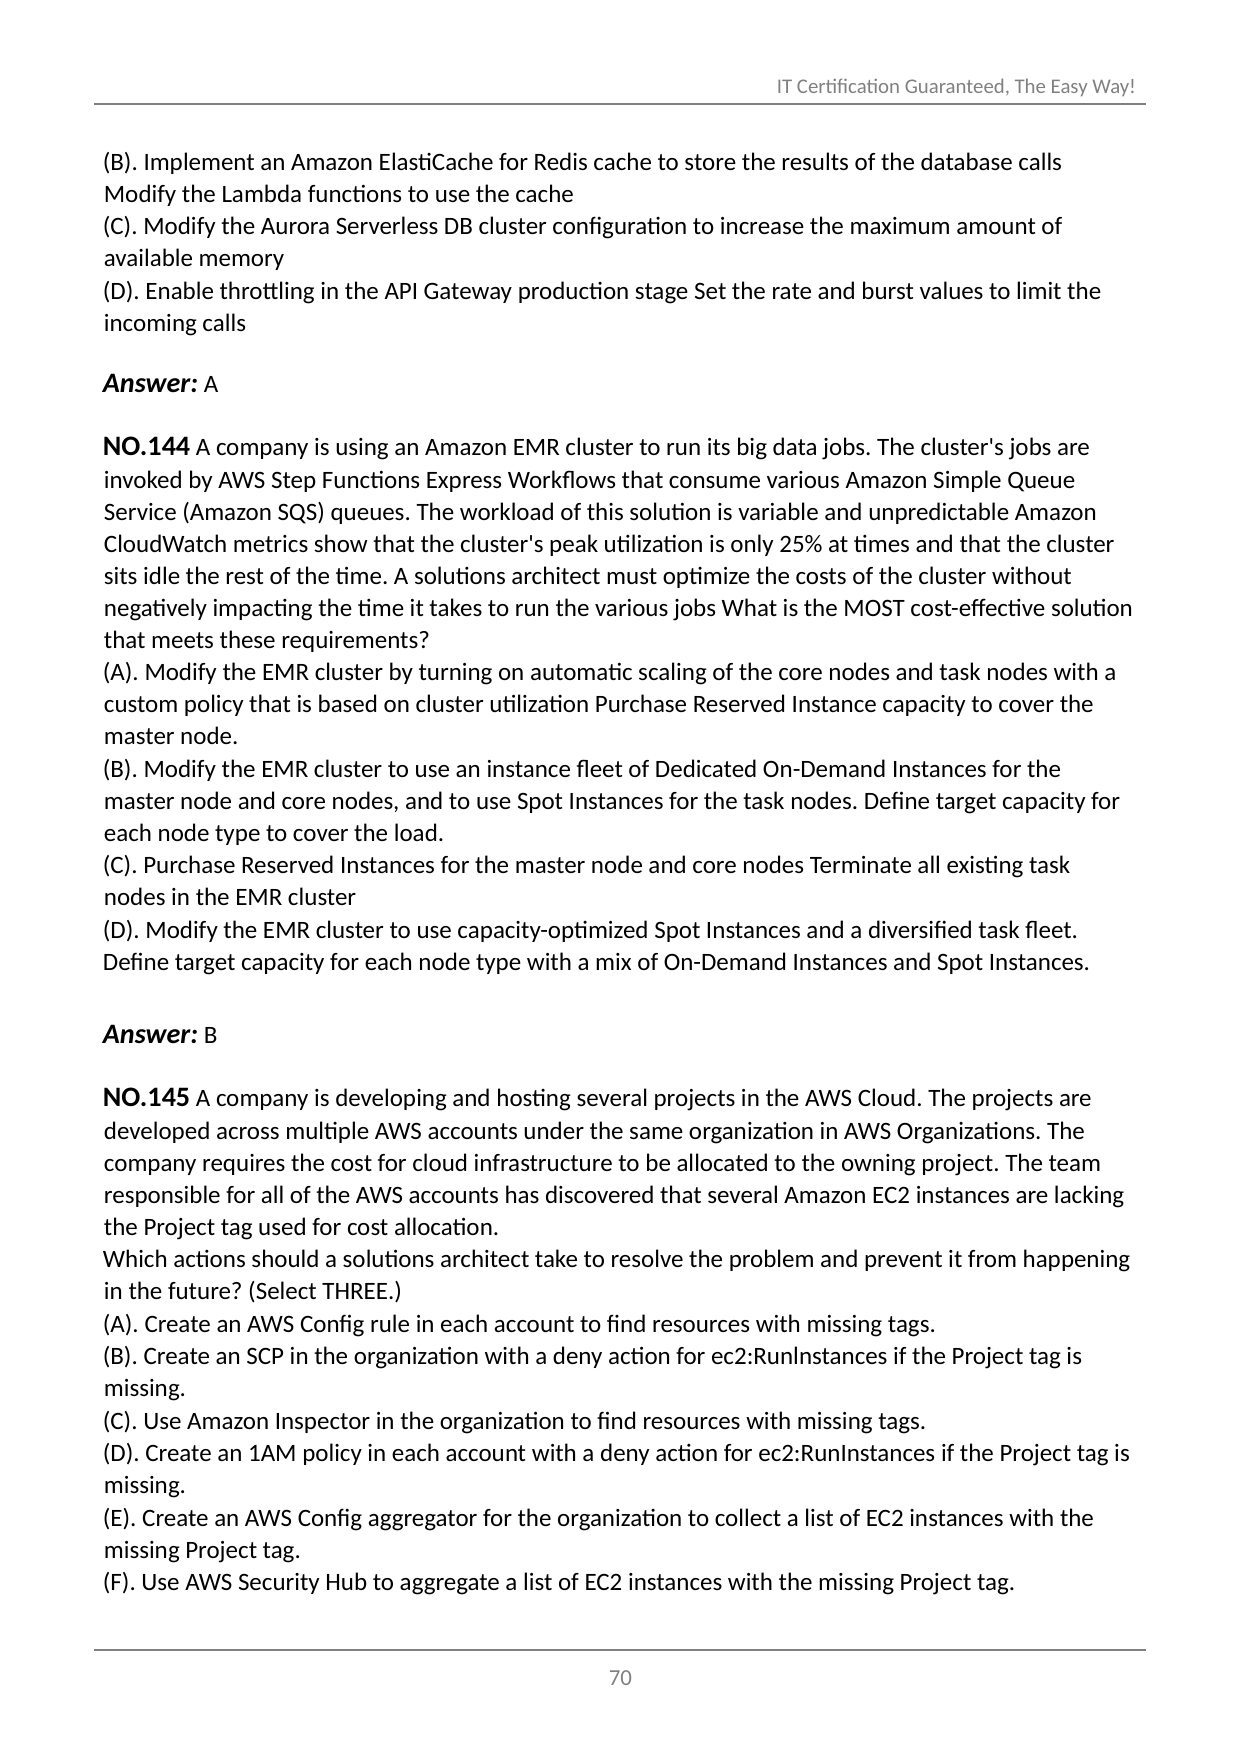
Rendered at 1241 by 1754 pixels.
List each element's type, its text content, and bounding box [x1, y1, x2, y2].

text Which actions should a solutions architect take to resolve the problem and prevent it from happening in the future? (Select THREE.) [103, 1243, 1136, 1306]
text (D). Enable throttling in the API Gateway production stage Set the rate and burst values to limit the incoming calls [103, 275, 1109, 337]
text (C). Modify the Aurora Serverless DB cluster configuration to increase the maximum amount of available memory [103, 210, 1136, 273]
text (D). Create an 1AM policy in each account with a deny action for ec2:RunInstances if the Project tag is missing. [103, 1437, 1136, 1500]
text NO.145 A company is developing and hosting several projects in the AWS Cloud. The projects are developed across multiple AWS accounts under the same organization in AWS Organizations. The company requires the cost for cloud infrastructure to be allocated to the owning project. The team responsible for all of the AWS accounts has discovered that several Amazon EC2 instances are lacking the Project tag used for cost allocation. [103, 1079, 1136, 1241]
text (B). Create an SCP in the organization with a deny action for ec2:Runlnstances if the Project tag is missing. [103, 1340, 1136, 1403]
text Define target capacity for each node type with a mix of On-Demand Instances and Spot Instances. [103, 946, 1136, 977]
text (D). Modify the EMR cluster to use capacity-optimized Spot Instances and a diversified task fleet. [103, 914, 1136, 944]
subtitle Answer: B [103, 1016, 1137, 1050]
text (B). Implement an Amazon ElastiCache for Redis cache to store the results of the database calls Modify the Lambda functions to use the cache [104, 146, 1137, 208]
text (C). Purchase Reserved Instances for the master node and core nodes Terminate all existing task nodes in the EMR cluster [103, 849, 1136, 912]
text (B). Modify the EMR cluster to use an instance fleet of Dedicated On-Demand Instances for the master node and core nodes, and to use Spot Instances for the task nodes. Define target capacity for each node type to cover the load. [103, 753, 1136, 847]
text (A). Modify the EMR cluster by turning on automatic scaling of the core nodes and task nodes with a custom policy that is based on cluster utilization Purchase Reserved Instance capacity to cover the master node. [103, 657, 1136, 751]
text (F). Use AWS Security Hub to aggregate a list of EC2 instances with the missing Project tag. [103, 1566, 1117, 1597]
text Answer: A [103, 366, 1109, 400]
text (A). Create an AWS Config rule in each account to find resources with missing tags. [103, 1308, 1136, 1338]
text NO.144 A company is using an Amazon EMR cluster to run its big data jobs. The cluster's jobs are invoked by AWS Step Functions Express Workflows that consume various Amazon Simple Queue Service (Amazon SQS) queues. The workload of this solution is variable and unpredictable Amazon CloudWatch metrics show that the cluster's peak utilization is only 25% at times and that the cluster sits idle the rest of the time. A solutions architect must optimize the costs of the cluster without negatively impacting the time it takes to run the various jobs What is the MOST cost-effective solution that meets these requirements? [103, 428, 1136, 654]
text (E). Create an AWS Config aggregator for the organization to collect a list of EC2 instances with the missing Project tag. [103, 1502, 1136, 1564]
text (C). Use Amazon Inspector in the organization to find resources with missing tags. [103, 1405, 1136, 1435]
